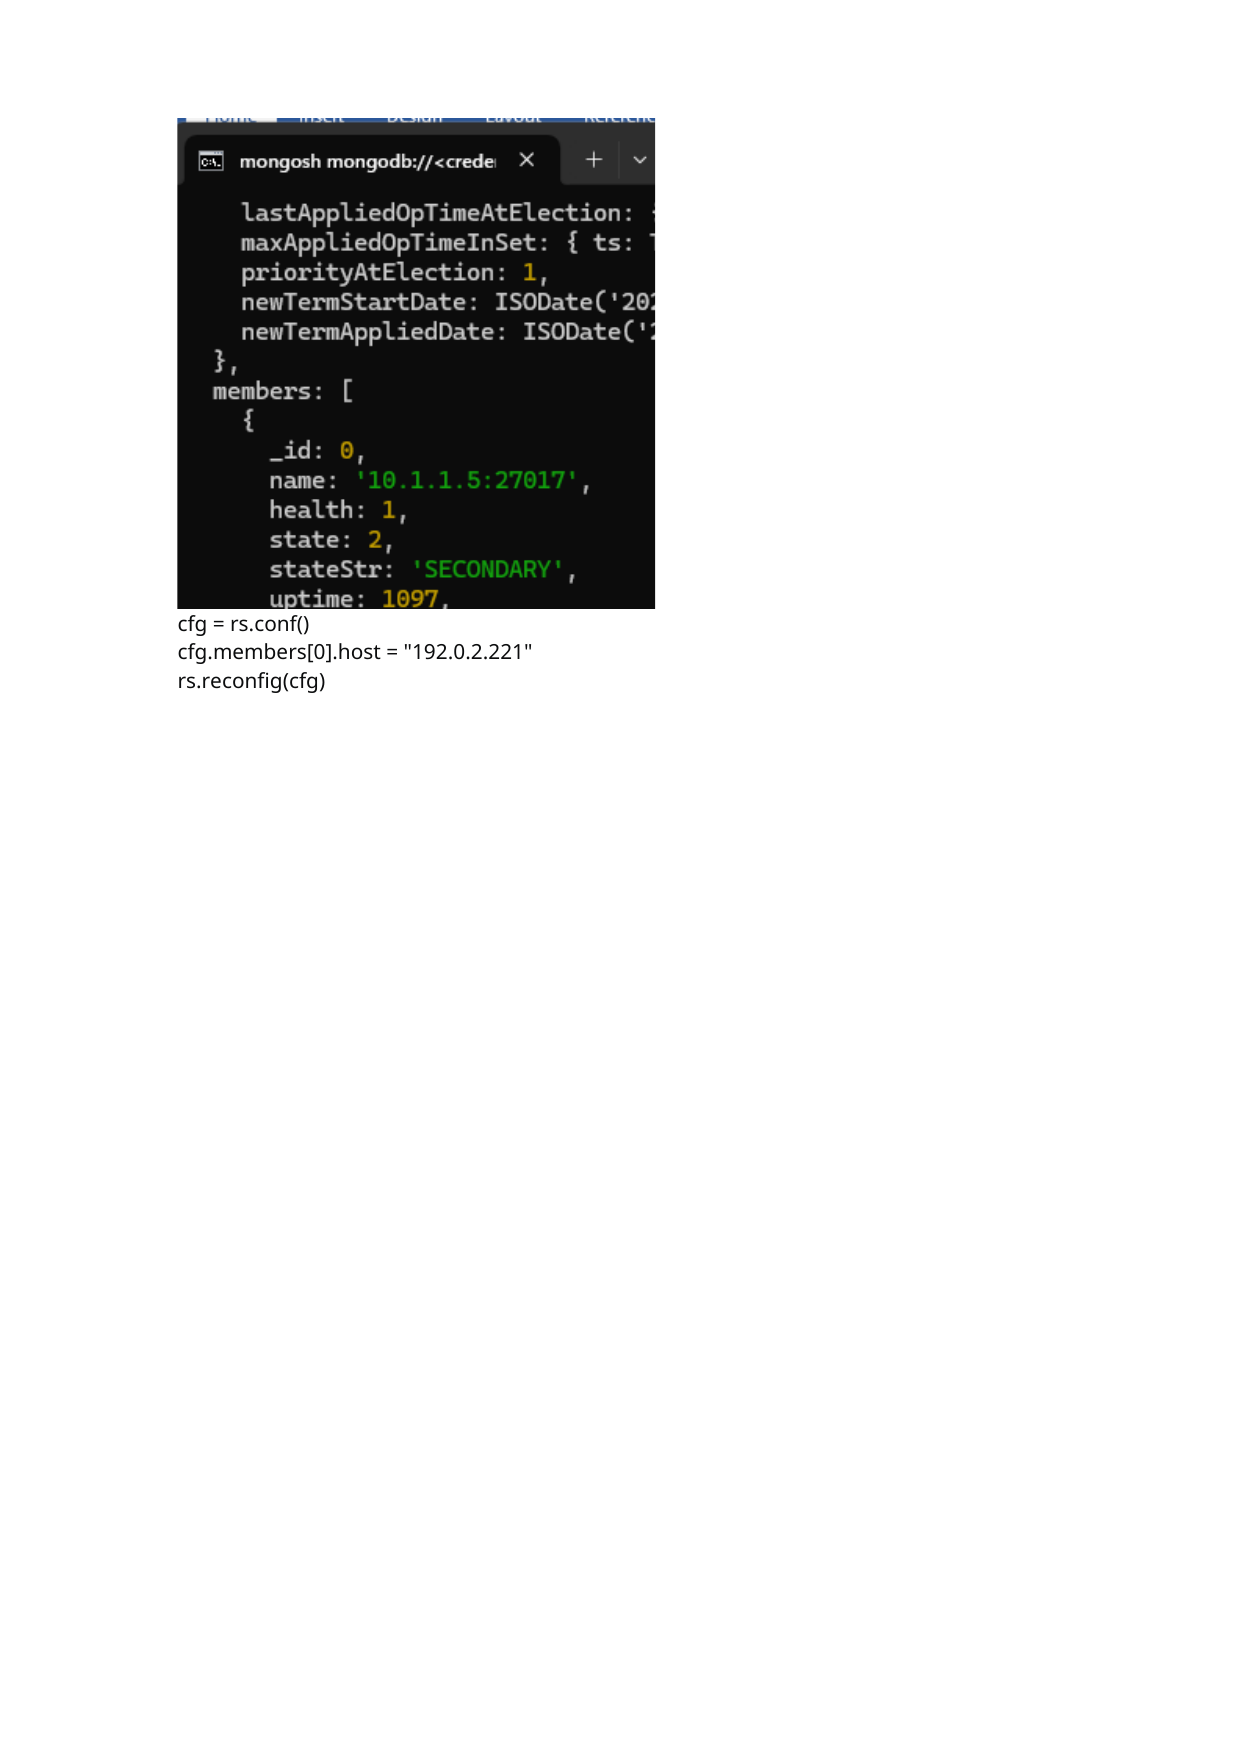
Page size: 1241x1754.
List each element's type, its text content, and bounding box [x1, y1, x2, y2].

picture [177, 118, 656, 609]
text cfg.members[0].host = "192.0.2.221" [177, 637, 1122, 666]
text cfg = rs.conf() [177, 609, 1122, 637]
text rs.reconfig(cfg) [177, 666, 1122, 694]
